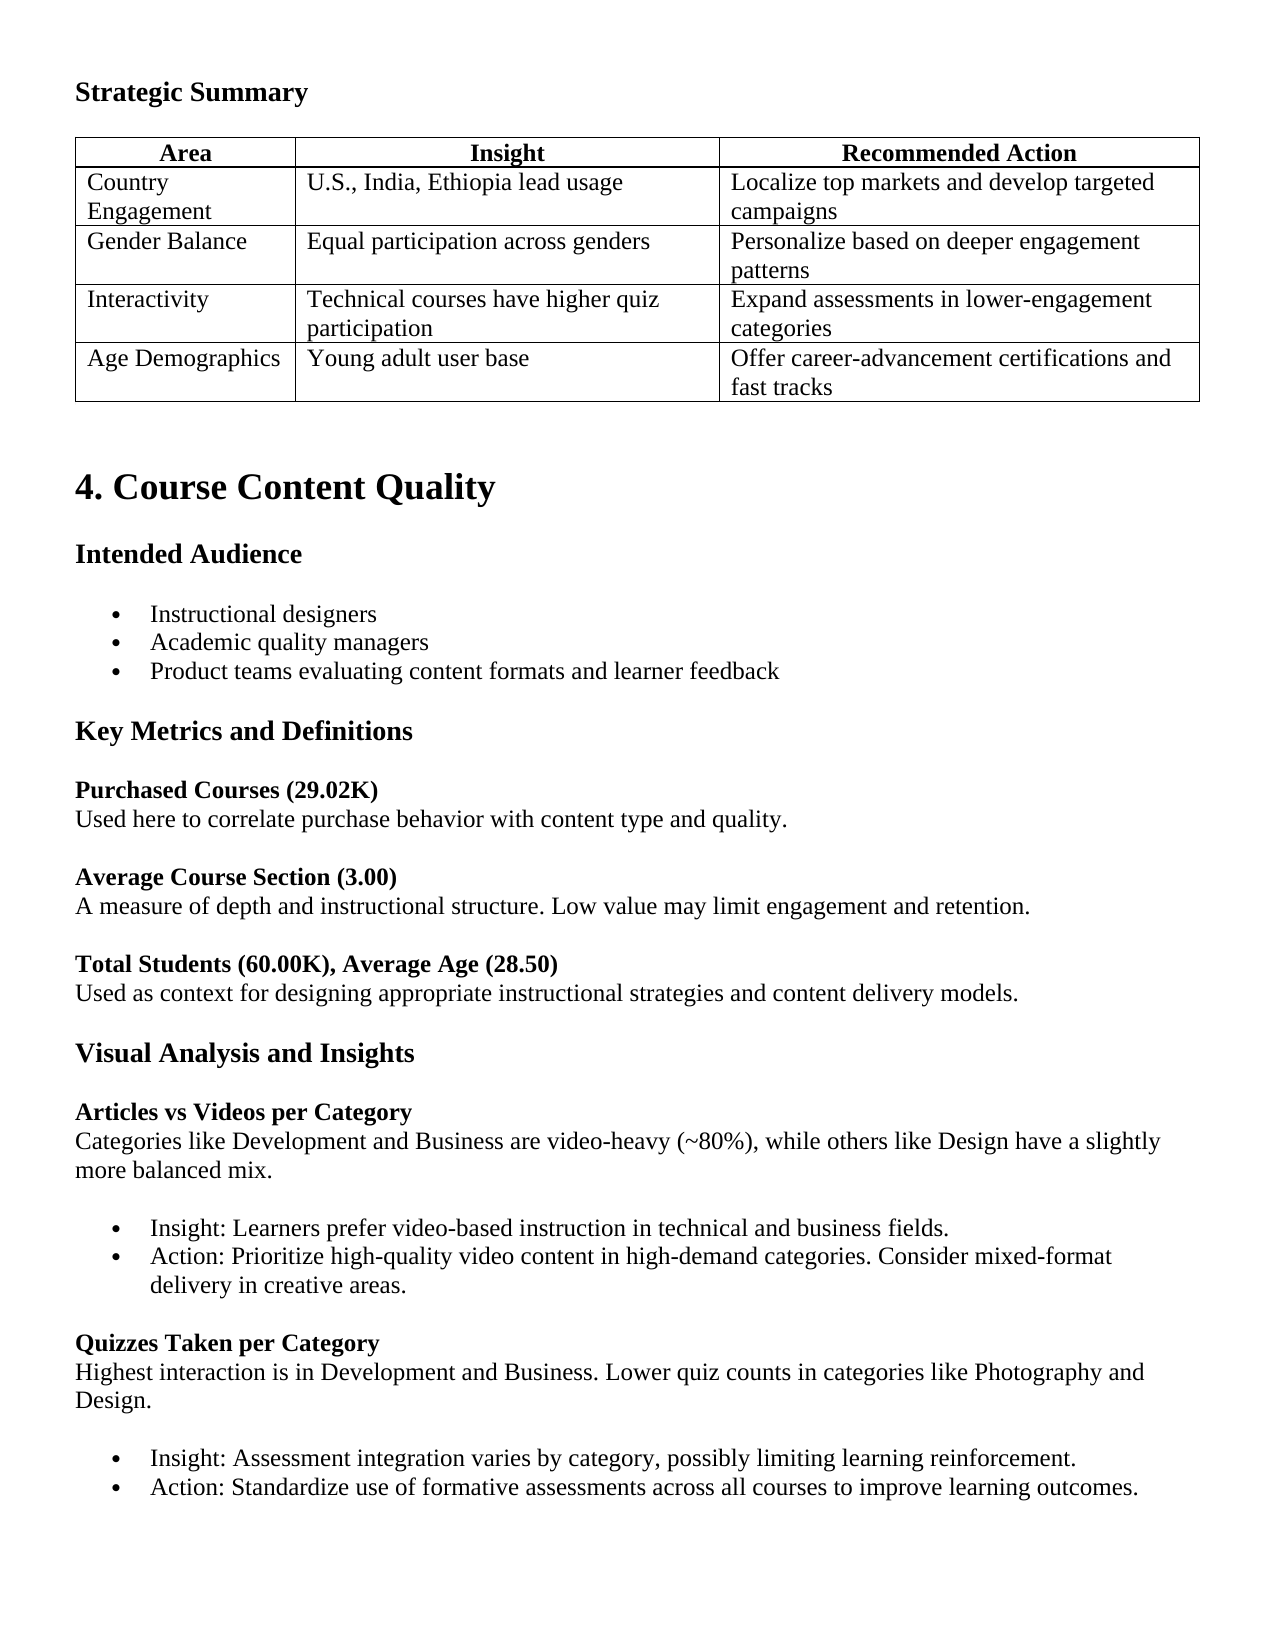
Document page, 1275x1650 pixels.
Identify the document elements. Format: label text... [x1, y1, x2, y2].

text Visual Analysis and Insights [75, 1036, 1200, 1068]
table_header Recommended Action [720, 138, 1199, 166]
text Key Metrics and Definitions [75, 714, 1200, 746]
table_cell Localize top markets and develop targeted campaigns [720, 168, 1199, 225]
table_cell Personalize based on deeper engagement patterns [720, 226, 1199, 283]
text 4. Course Content Quality [75, 465, 1200, 508]
table_cell U.S., India, Ethiopia lead usage [296, 168, 719, 225]
list Insight: Learners prefer video-based instruction in technical and business fields. [112, 1213, 1200, 1241]
table_cell Offer career-advancement certifications and fast tracks [720, 343, 1199, 401]
text Purchased Courses (29.02K) Used here to correlate purchase behavior with content type and quality. [75, 776, 1200, 833]
text Strategic Summary [75, 75, 1200, 107]
table_header Area [76, 138, 295, 166]
table_cell Expand assessments in lower-engagement categories [720, 285, 1199, 342]
list Insight: Assessment integration varies by category, possibly limiting learning reinforcement. [112, 1443, 1200, 1472]
table_cell Interactivity [76, 285, 295, 342]
text Articles vs Videos per Category Categories like Development and Business are video-heavy (~80%), while others like Design have a slightly more balanced mix. [75, 1097, 1200, 1183]
table_cell Age Demographics [76, 343, 295, 401]
table_header Insight [296, 138, 719, 166]
text Average Course Section (3.00) A measure of depth and instructional structure. Low value may limit engagement and retention. [75, 862, 1200, 920]
table_cell Country Engagement [76, 168, 295, 225]
list Product teams evaluating content formats and learner feedback [112, 656, 1200, 685]
text Total Students (60.00K), Average Age (28.50) Used as context for designing appropriate instructional strategies and content delivery models. [75, 949, 1200, 1006]
list Instructional designers [112, 599, 1200, 627]
text Quizzes Taken per Category Highest interaction is in Development and Business. Lower quiz counts in categories like Photography and Design. [75, 1328, 1200, 1414]
table_cell Equal participation across genders [296, 226, 719, 283]
list Academic quality managers [112, 627, 1200, 656]
text Intended Audience [75, 537, 1200, 569]
list Action: Prioritize high-quality video content in high-demand categories. Consider mixed-format delivery in creative areas. [112, 1241, 1200, 1299]
table_cell Young adult user base [296, 343, 719, 401]
table_cell Technical courses have higher quiz participation [296, 285, 719, 342]
list Action: Standardize use of formative assessments across all courses to improve learning outcomes. [112, 1472, 1200, 1501]
table_cell Gender Balance [76, 226, 295, 283]
